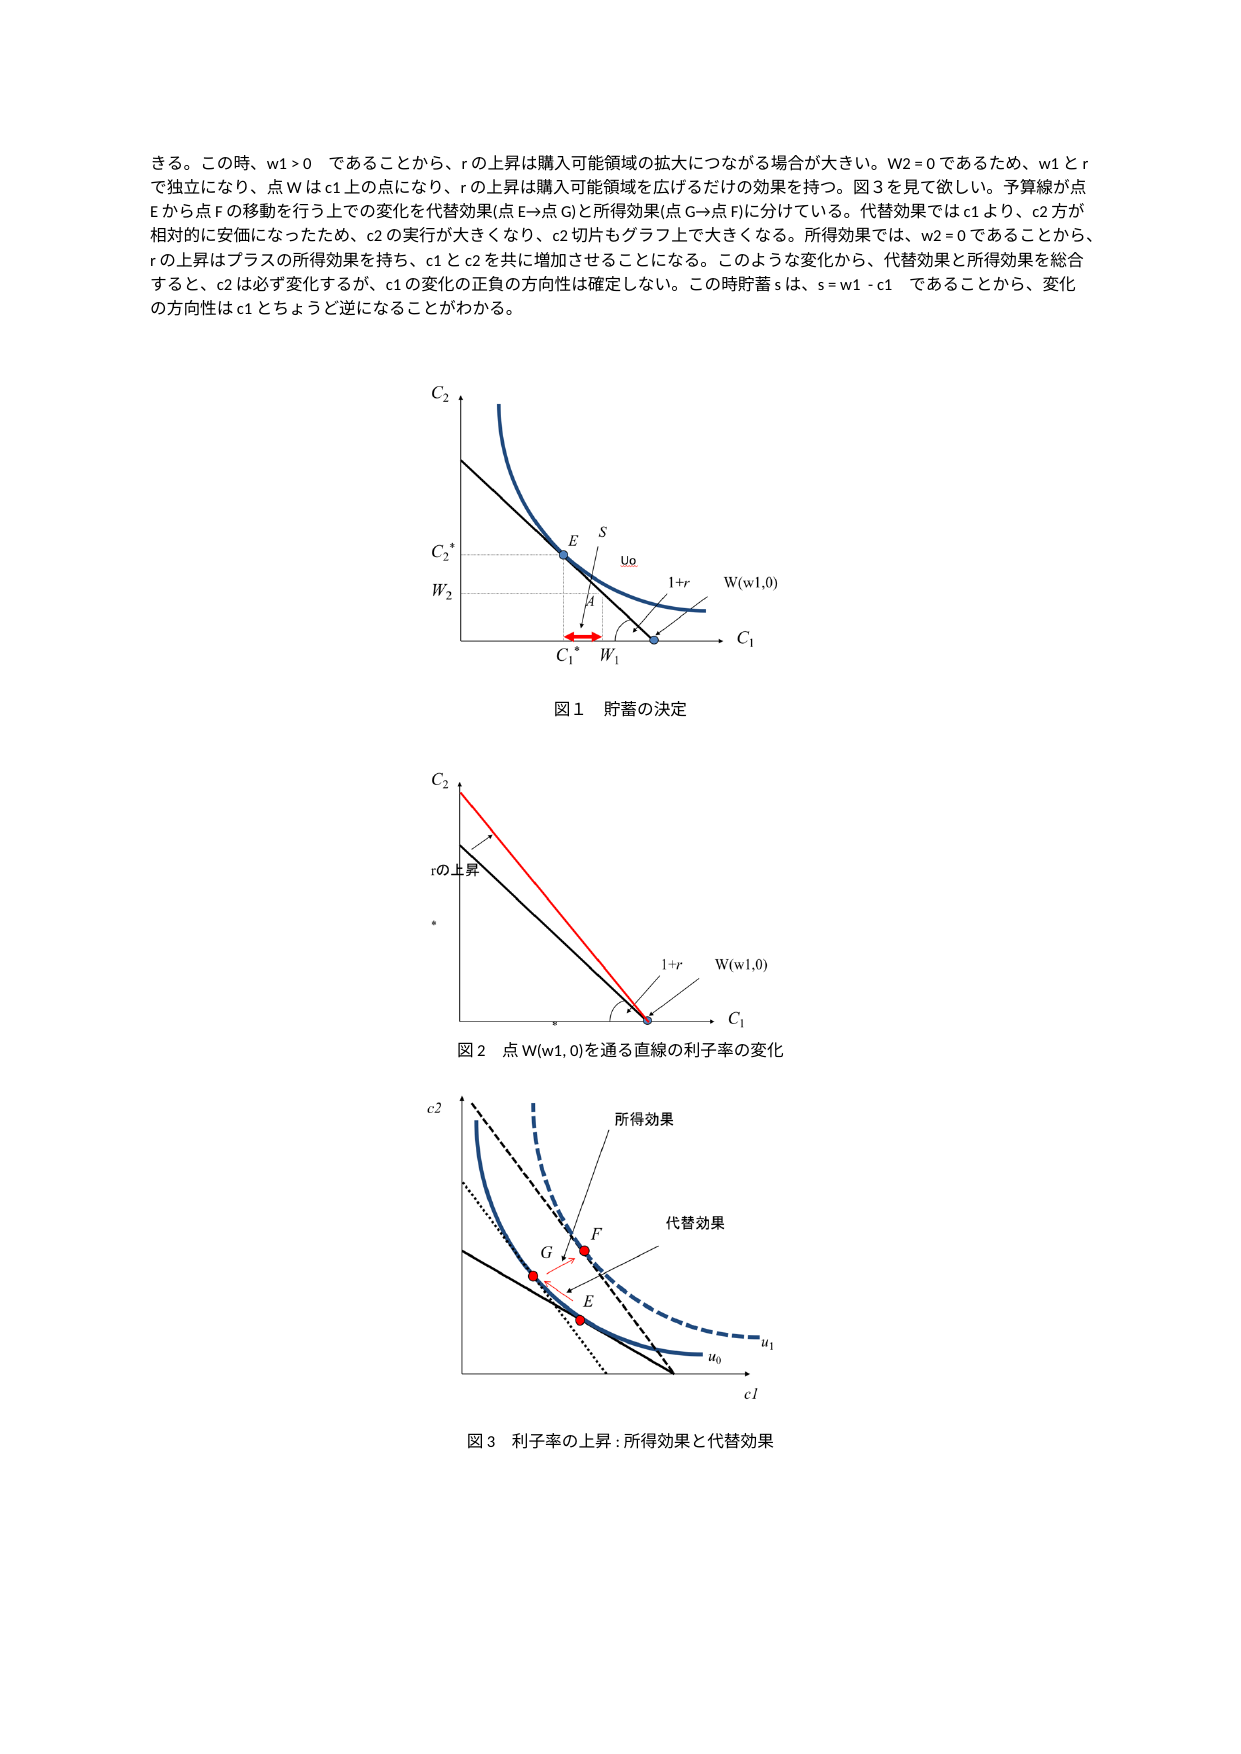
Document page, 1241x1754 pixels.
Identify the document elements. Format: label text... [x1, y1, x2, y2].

text 図2 点W(w1, 0)を通る直線の利子率の変化 [150, 1037, 1090, 1062]
picture [408, 380, 832, 696]
text 図3 利子率の上昇 : 所得効果と代替効果 [150, 1428, 1090, 1453]
picture [413, 1082, 827, 1429]
text 図１ 貯蓄の決定 [150, 696, 1090, 720]
picture [408, 760, 788, 1038]
